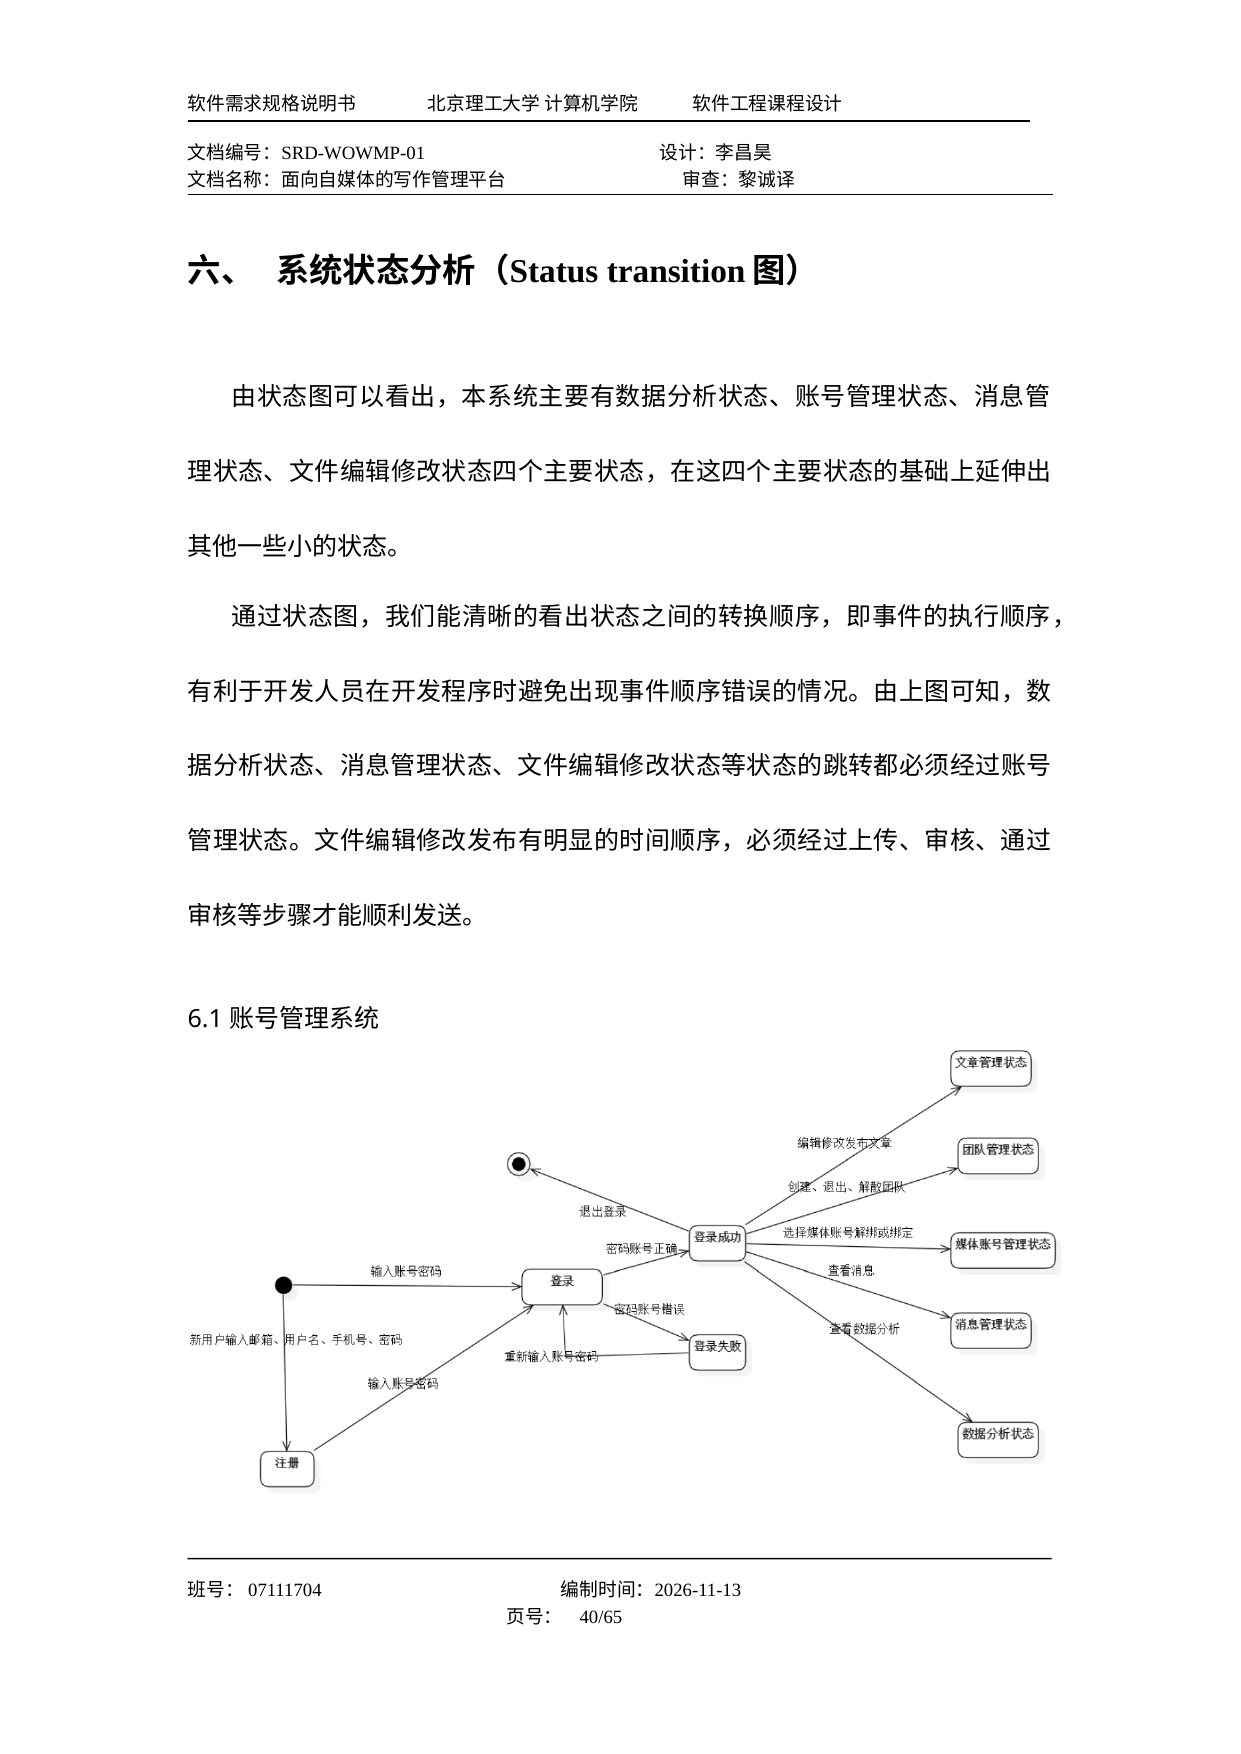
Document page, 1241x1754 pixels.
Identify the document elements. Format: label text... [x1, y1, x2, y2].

text 由状态图可以看出，本系统主要有数据分析状态、账号管理状态、消息管理状态、文件编辑修改状态四个主要状态，在这四个主要状态的基础上延伸出其他一些小的状态。 [187, 362, 1053, 577]
text 通过状态图，我们能清晰的看出状态之间的转换顺序，即事件的执行顺序，有利于开发人员在开发程序时避免出现事件顺序错误的情况。由上图可知，数据分析状态、消息管理状态、文件编辑修改状态等状态的跳转都必须经过账号管理状态。文件编辑修改发布有明显的时间顺序，必须经过上传、审核、通过审核等步骤才能顺利发送。 [187, 582, 1053, 946]
picture [187, 1048, 1073, 1494]
text 6.1 账号管理系统 [187, 984, 1053, 1048]
subtitle 六、 系统状态分析（Status transition图） [187, 235, 1053, 300]
